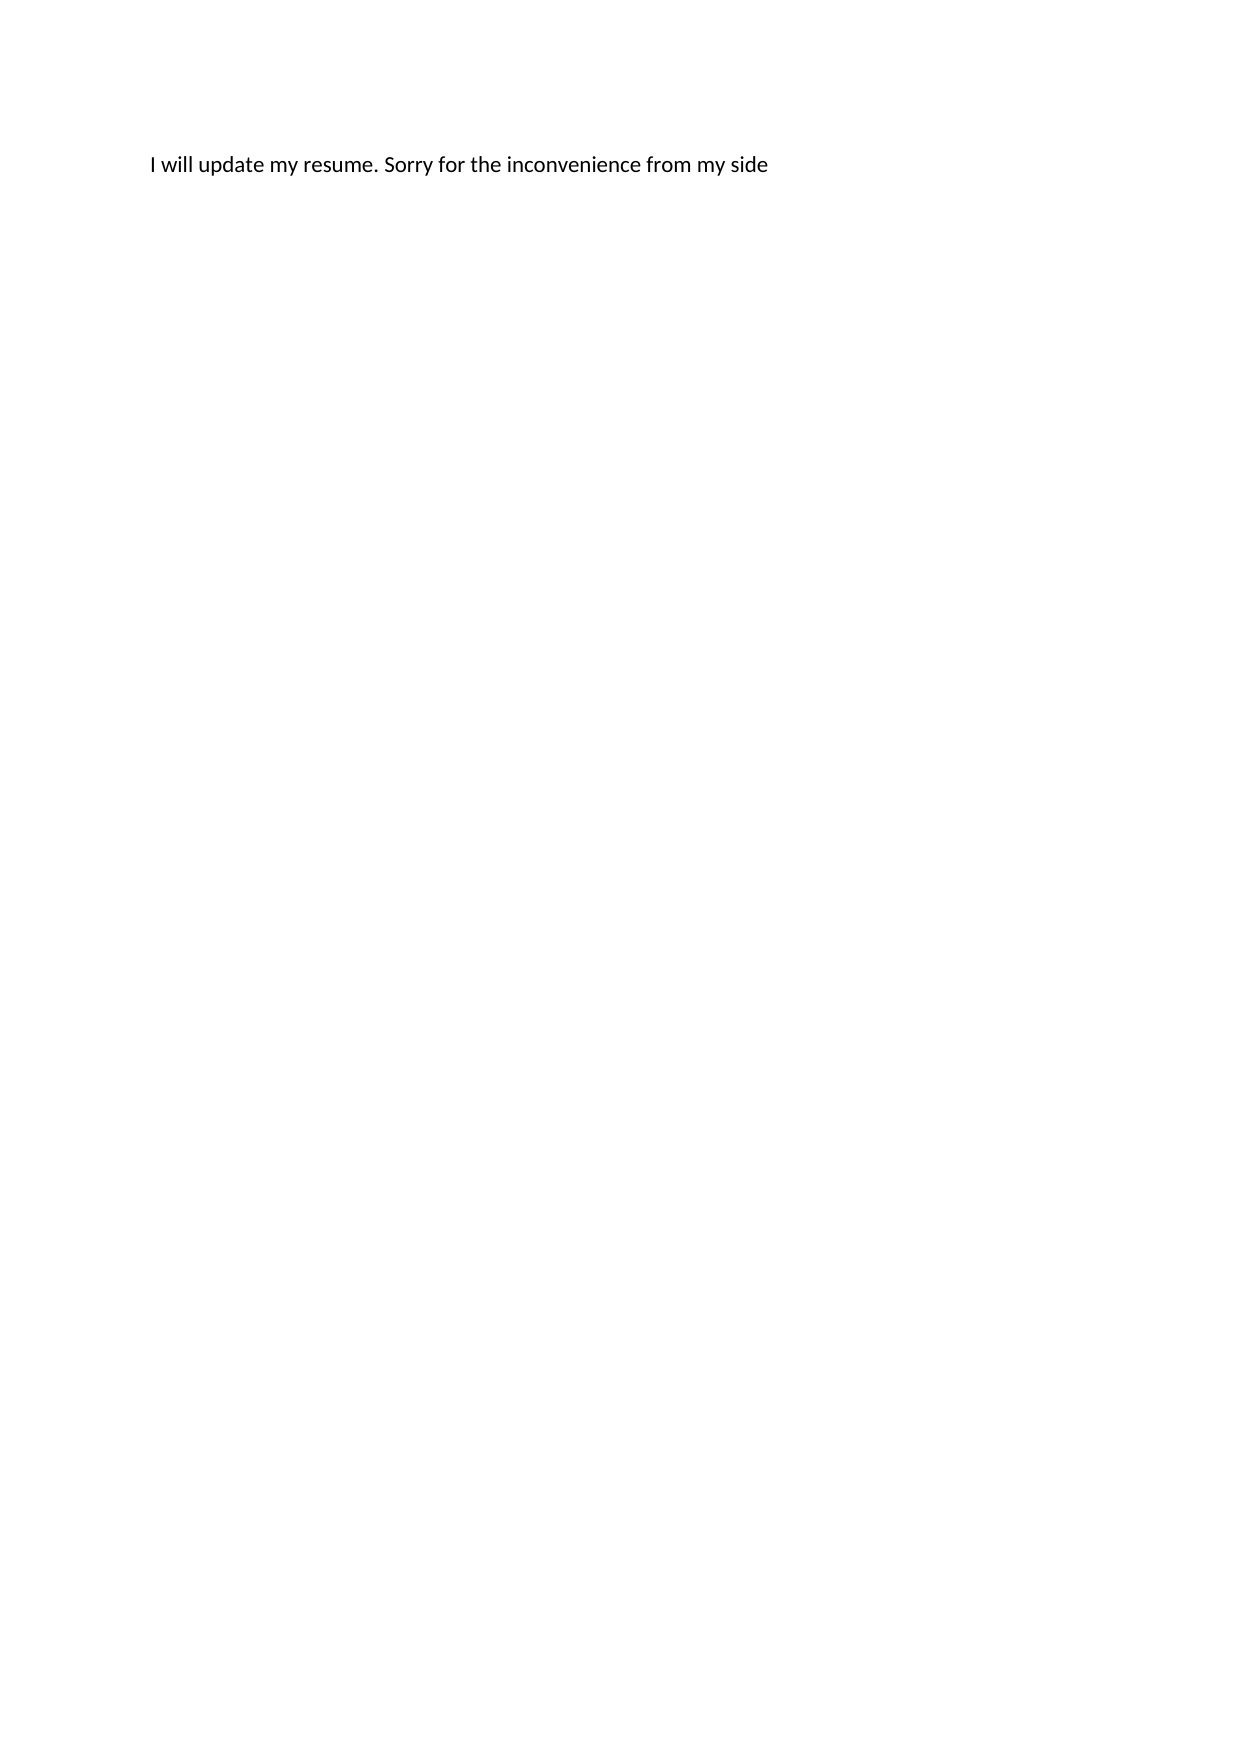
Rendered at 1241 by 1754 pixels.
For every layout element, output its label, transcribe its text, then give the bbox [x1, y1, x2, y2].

text I will update my resume. Sorry for the inconvenience from my side [150, 150, 1090, 178]
